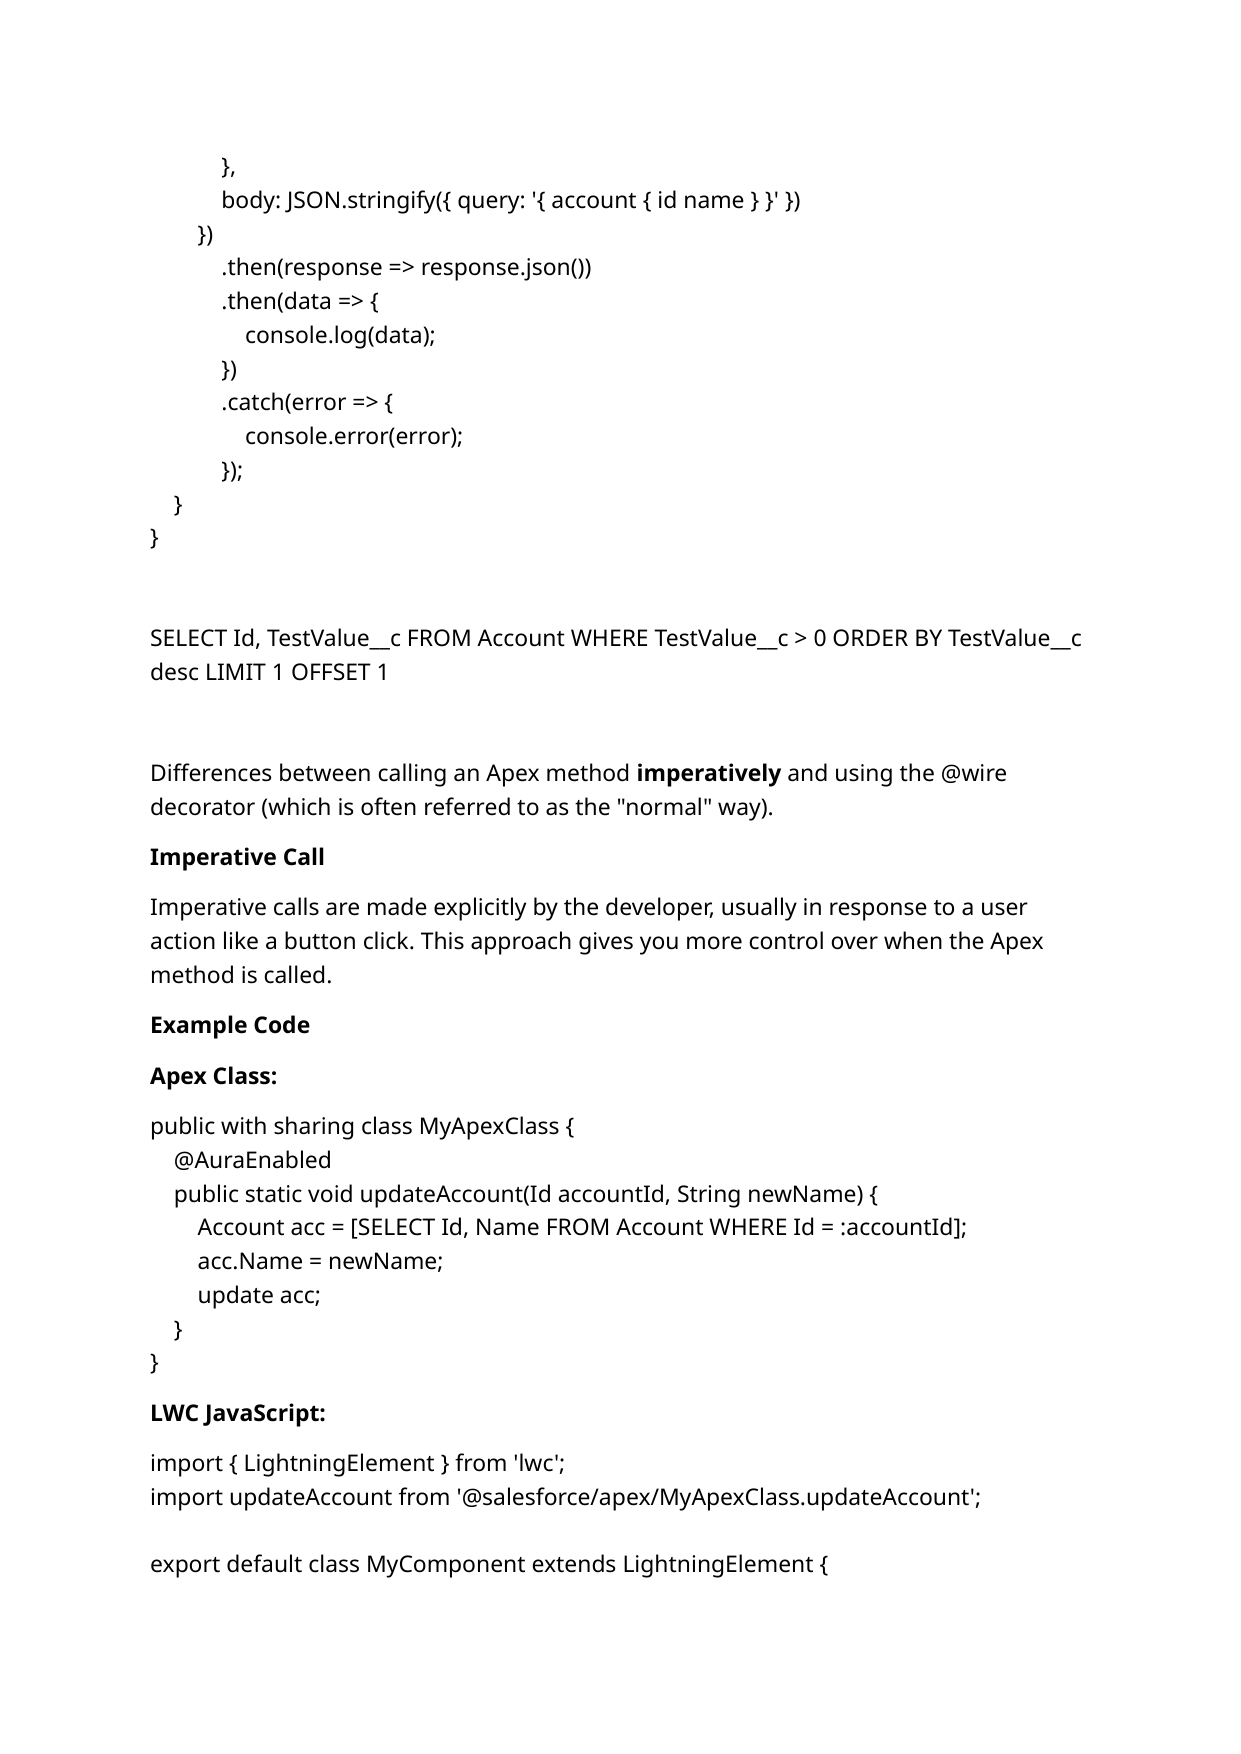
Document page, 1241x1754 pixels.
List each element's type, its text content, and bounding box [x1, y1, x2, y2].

text Apex Class: [150, 1059, 1090, 1091]
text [150, 1447, 1090, 1579]
text LWC JavaScript: [150, 1397, 1090, 1428]
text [150, 150, 1090, 552]
text public with sharing class MyApexClass { @AuraEnabled public static void updateAccount(Id accountId, String newName) { Account acc = [SELECT Id, Name FROM Account WHERE Id = :accountId]; acc.Name = newName; update acc; } } [150, 1110, 1090, 1377]
text SELECT Id, TestValue__c FROM Account WHERE TestValue__c > 0 ORDER BY TestValue__c desc LIMIT 1 OFFSET 1 [150, 622, 1090, 687]
text Imperative Call [150, 841, 1090, 872]
text Imperative calls are made explicitly by the developer, usually in response to a user action like a button click. This approach gives you more control over when the Apex method is called. [150, 891, 1090, 990]
text Example Code [150, 1009, 1090, 1040]
text Differences between calling an Apex method imperatively and using the @wire decorator (which is often referred to as the "normal" way). [150, 757, 1090, 822]
